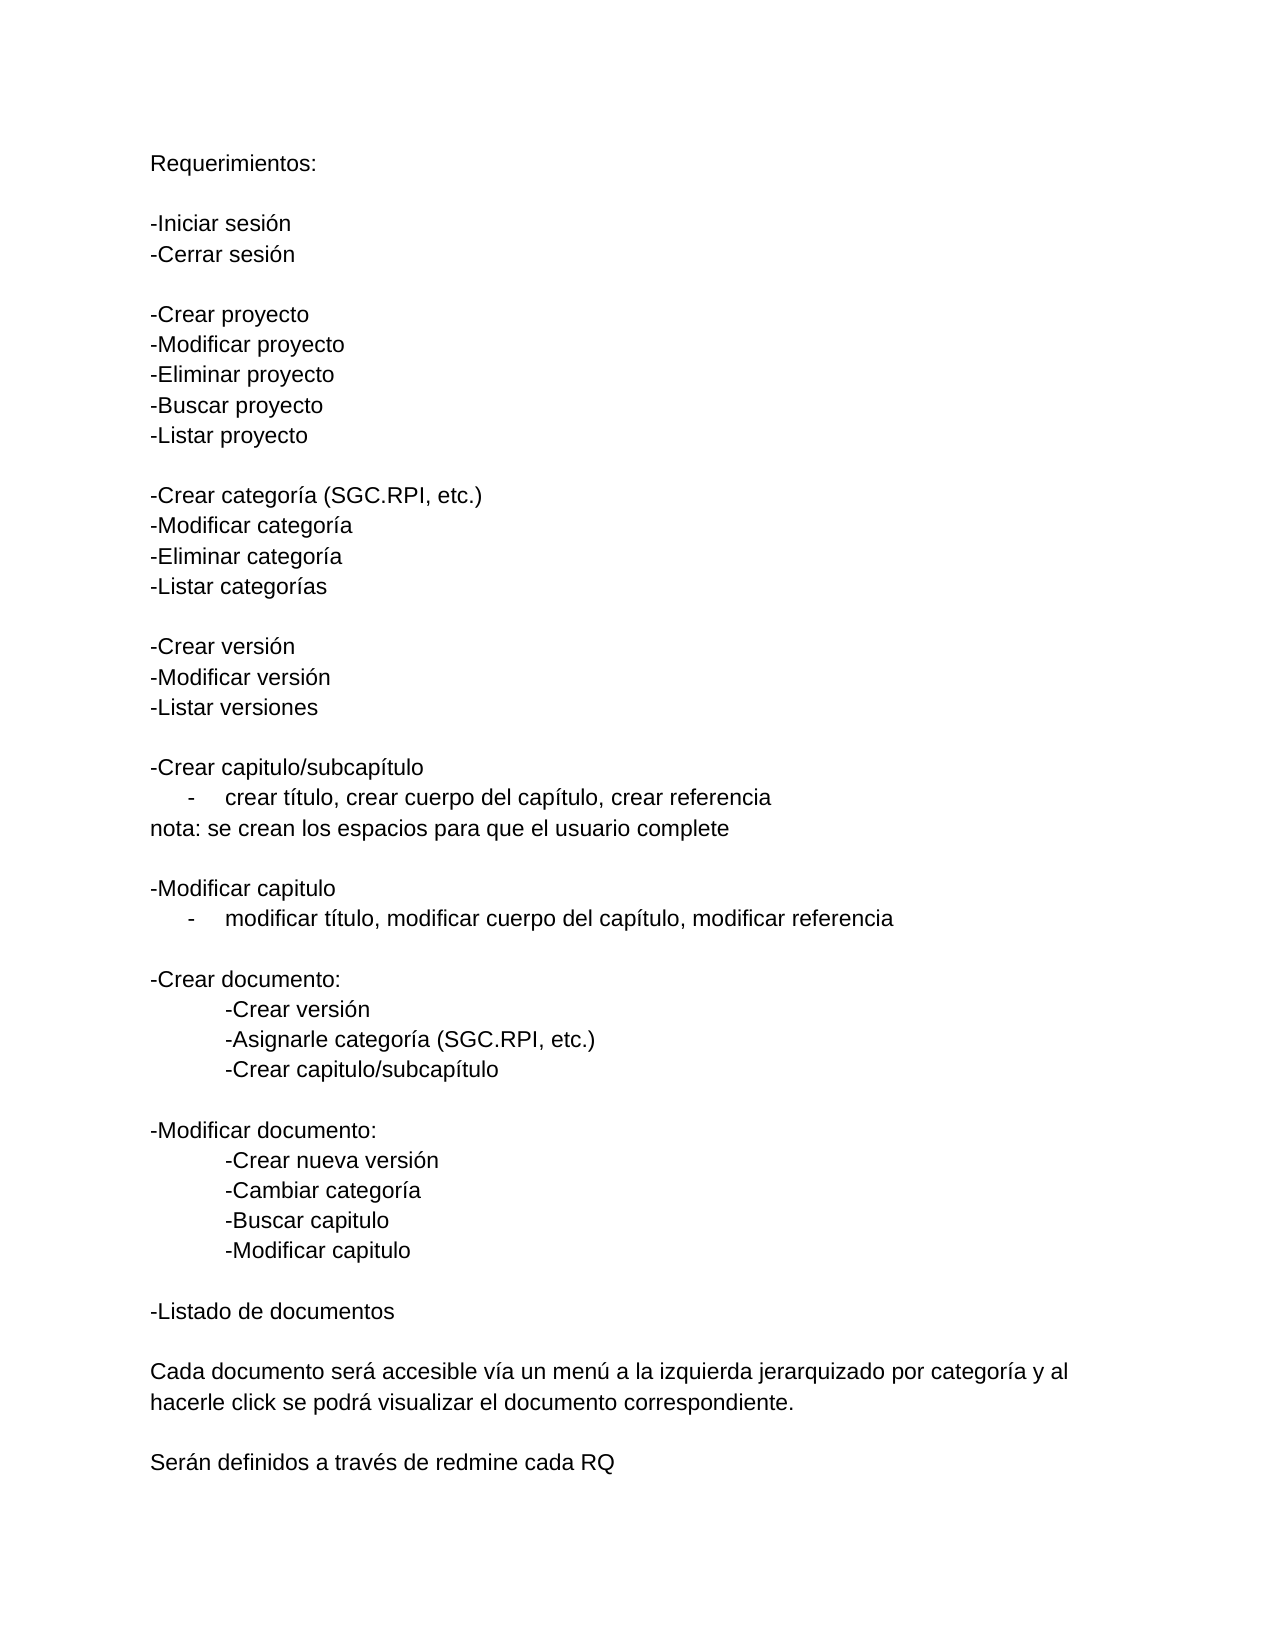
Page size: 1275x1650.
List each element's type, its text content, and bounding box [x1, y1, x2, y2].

text nota: se crean los espacios para que el usuario complete [150, 814, 1125, 841]
text Serán definidos a través de redmine cada RQ [150, 1449, 1125, 1475]
text -Listar categorías [150, 573, 1125, 599]
text -Modificar categoría [150, 512, 1125, 539]
text -Crear nueva versión [150, 1147, 1125, 1173]
text -Buscar proyecto [150, 392, 1125, 418]
text Cada documento será accesible vía un menú a la izquierda jerarquizado por categoría y al hacerle click se podrá visualizar el documento correspondiente. [150, 1358, 1125, 1415]
text -Cambiar categoría [150, 1177, 1125, 1203]
text -Crear capitulo/subcapítulo [150, 754, 1125, 781]
text -Listar proyecto [150, 422, 1125, 448]
text -Crear versión [150, 633, 1125, 660]
text -Modificar capitulo [150, 1237, 1125, 1264]
text -Eliminar categoría [150, 543, 1125, 569]
text -Modificar documento: [150, 1117, 1125, 1143]
text -Crear documento: [150, 966, 1125, 992]
text -Buscar capitulo [150, 1207, 1125, 1234]
text -Modificar proyecto [150, 331, 1125, 358]
text -Crear capitulo/subcapítulo [150, 1056, 1125, 1083]
text -Asignarle categoría (SGC.RPI, etc.) [150, 1026, 1125, 1052]
text -Modificar versión [150, 663, 1125, 690]
text -Iniciar sesión [150, 210, 1125, 237]
text -Crear versión [150, 996, 1125, 1022]
text -Cerrar sesión [150, 241, 1125, 267]
text -Modificar capitulo [150, 875, 1125, 901]
text Requerimientos: [150, 150, 1125, 176]
text -Eliminar proyecto [150, 361, 1125, 388]
text -Crear categoría (SGC.RPI, etc.) [150, 482, 1125, 509]
list modificar título, modificar cuerpo del capítulo, modificar referencia [187, 905, 1125, 932]
text -Listado de documentos [150, 1298, 1125, 1324]
text -Listar versiones [150, 694, 1125, 720]
list crear título, crear cuerpo del capítulo, crear referencia [187, 784, 1125, 811]
text -Crear proyecto [150, 301, 1125, 327]
